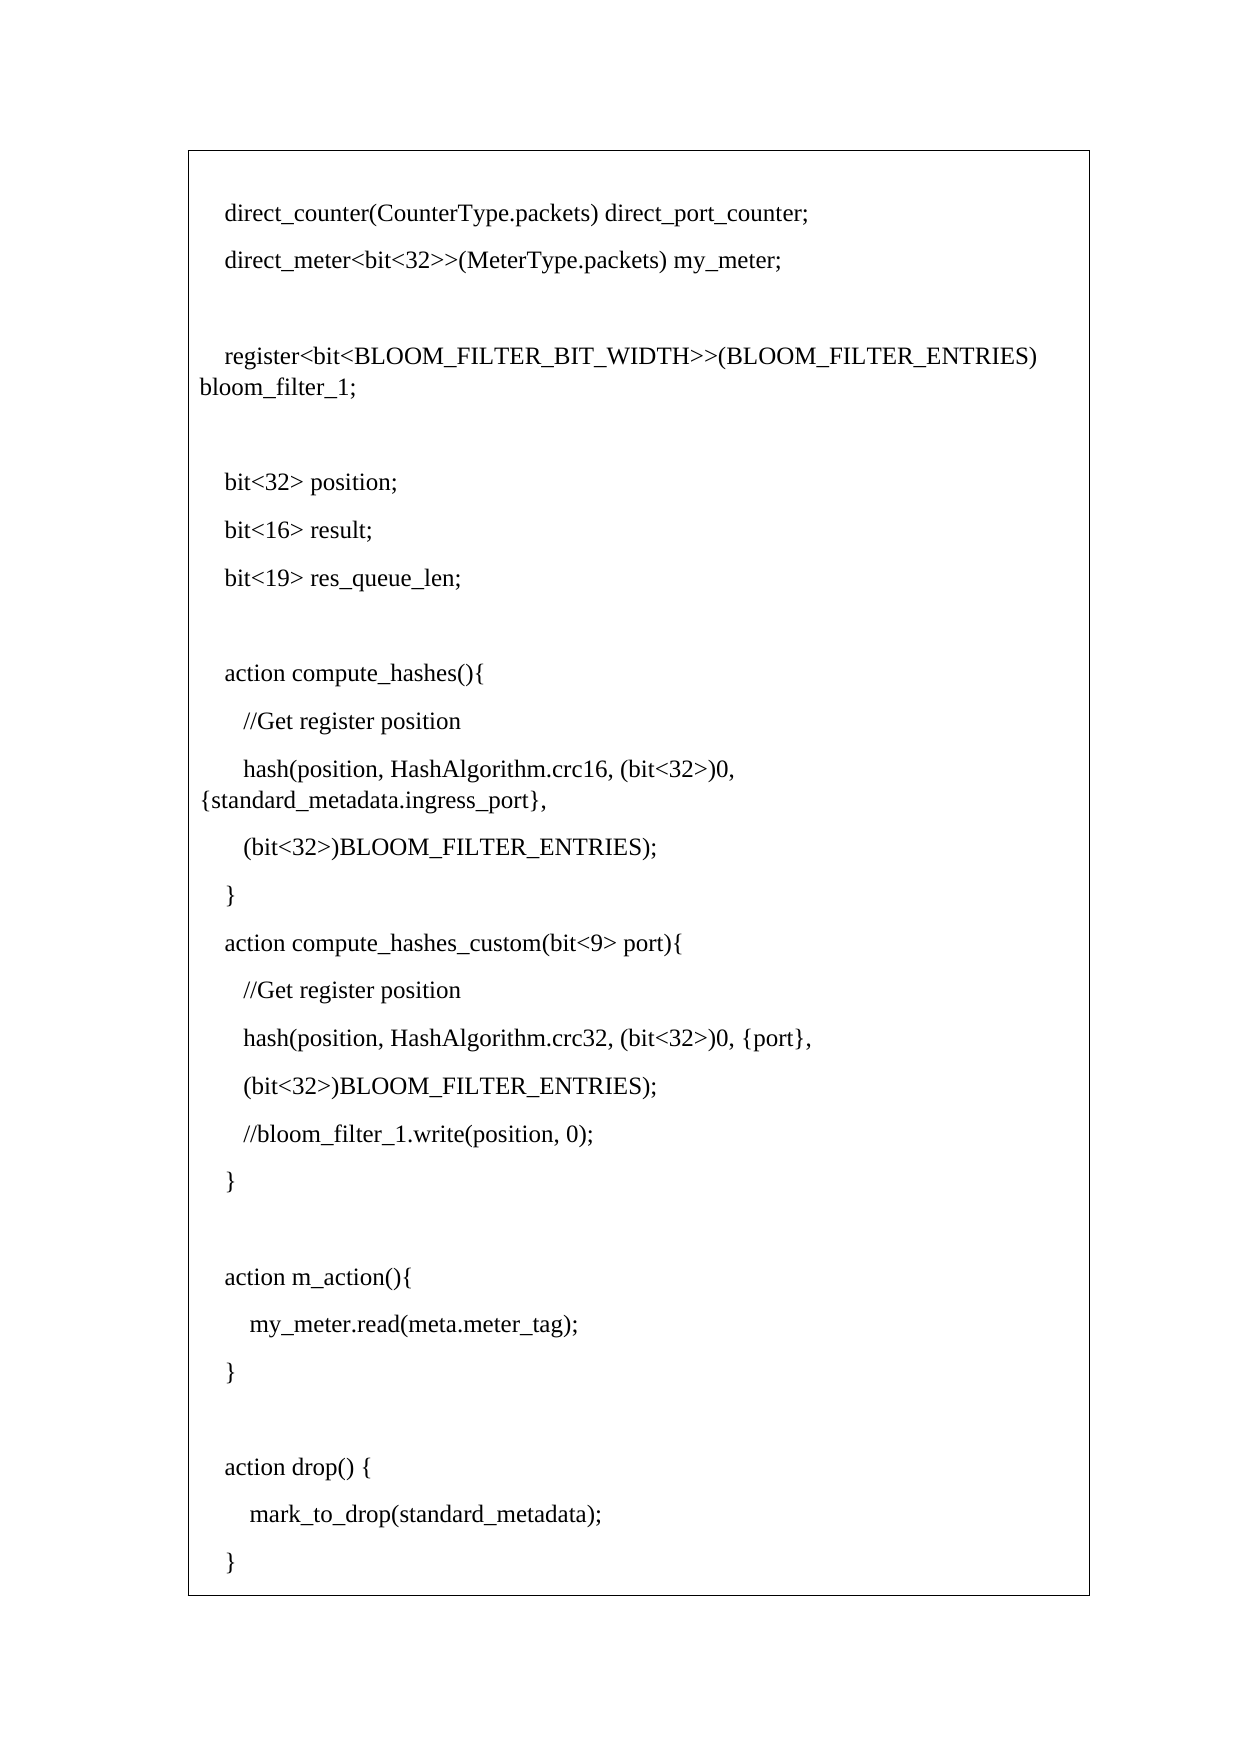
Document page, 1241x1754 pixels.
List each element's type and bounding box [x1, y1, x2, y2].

table_header [189, 151, 1089, 1595]
